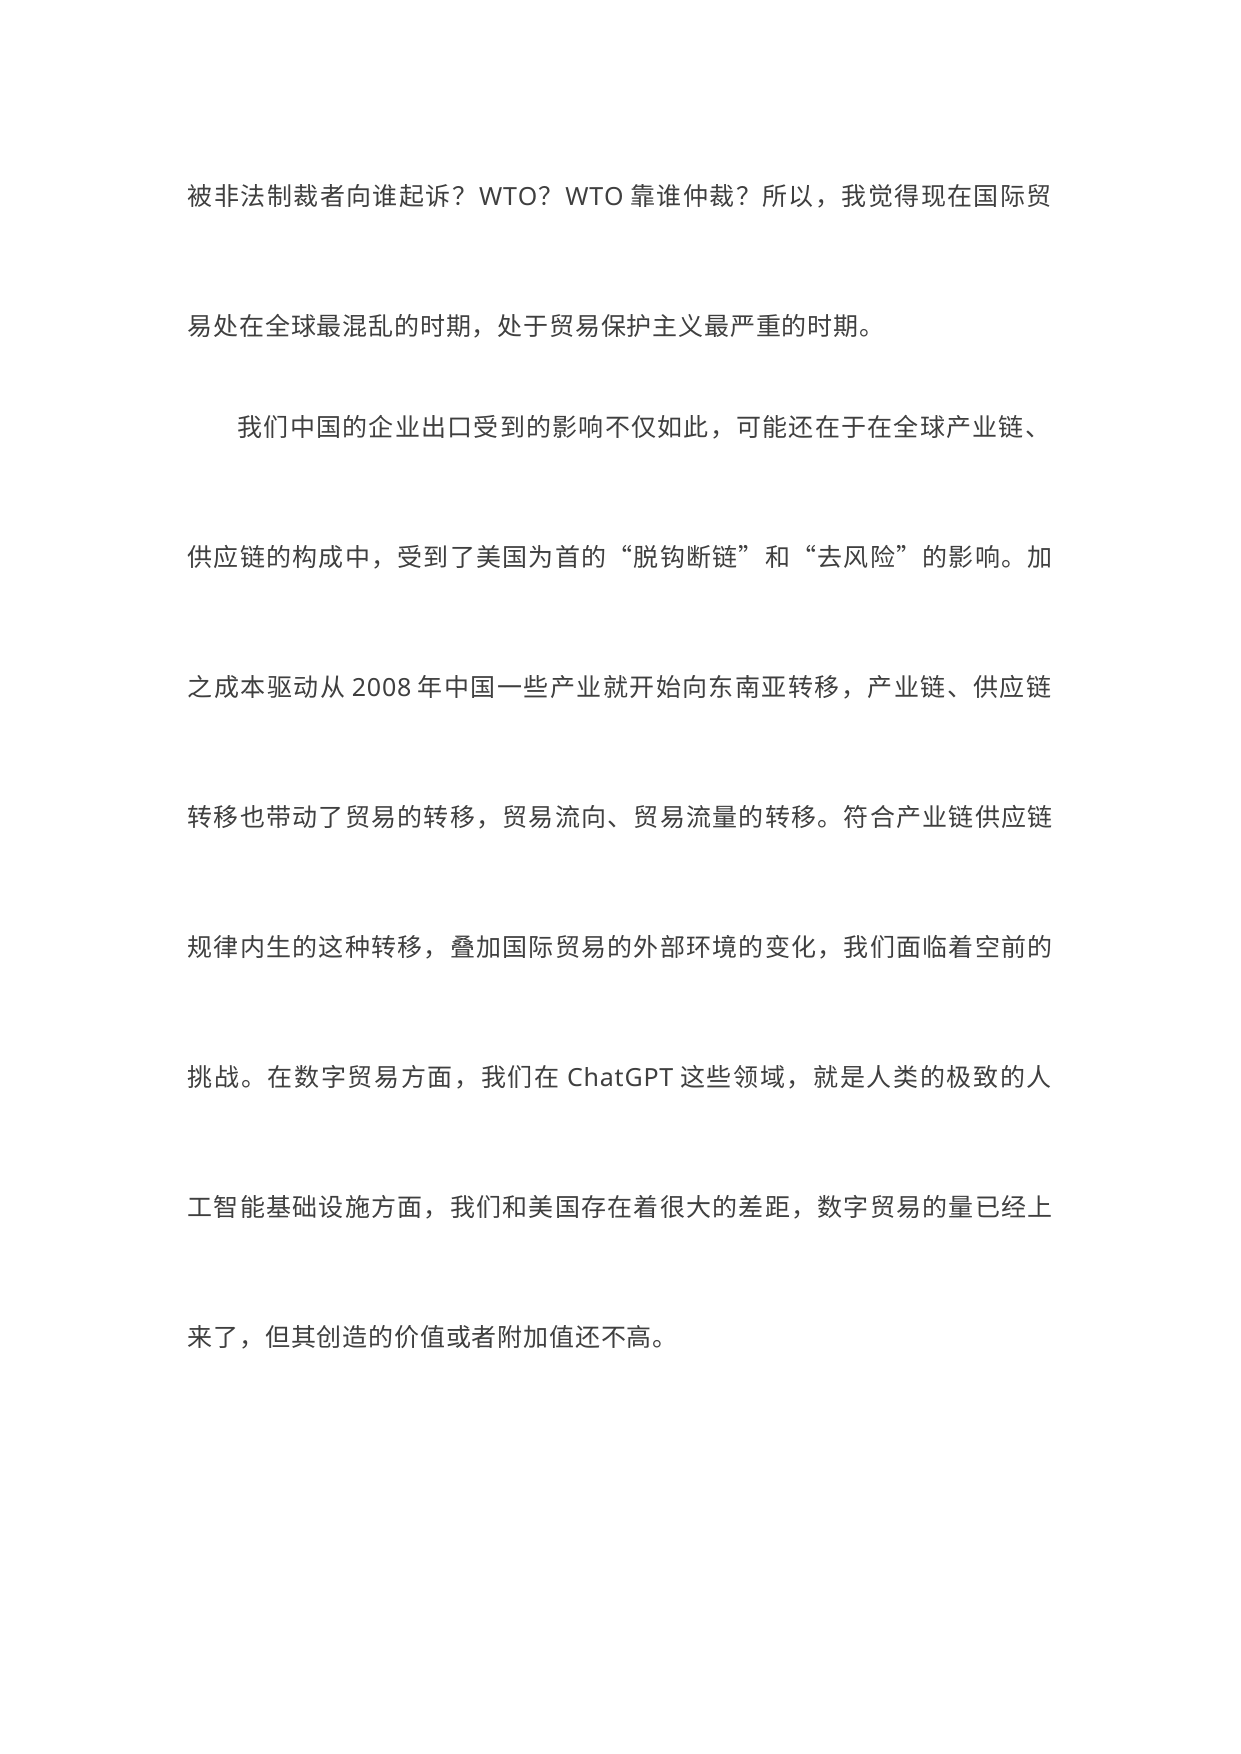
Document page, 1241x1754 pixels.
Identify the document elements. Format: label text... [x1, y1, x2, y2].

text 我们中国的企业出口受到的影响不仅如此，可能还在于在全球产业链、供应链的构成中，受到了美国为首的“脱钩断链”和“去风险”的影响。加之成本驱动从2008年中国一些产业就开始向东南亚转移，产业链、供应链转移也带动了贸易的转移，贸易流向、贸易流量的转移。符合产业链供应链规律内生的这种转移，叠加国际贸易的外部环境的变化，我们面临着空前的挑战。在数字贸易方面，我们在ChatGPT这些领域，就是人类的极致的人工智能基础设施方面，我们和美国存在着很大的差距，数字贸易的量已经上来了，但其创造的价值或者附加值还不高。 [187, 393, 1053, 1368]
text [187, 162, 1053, 357]
